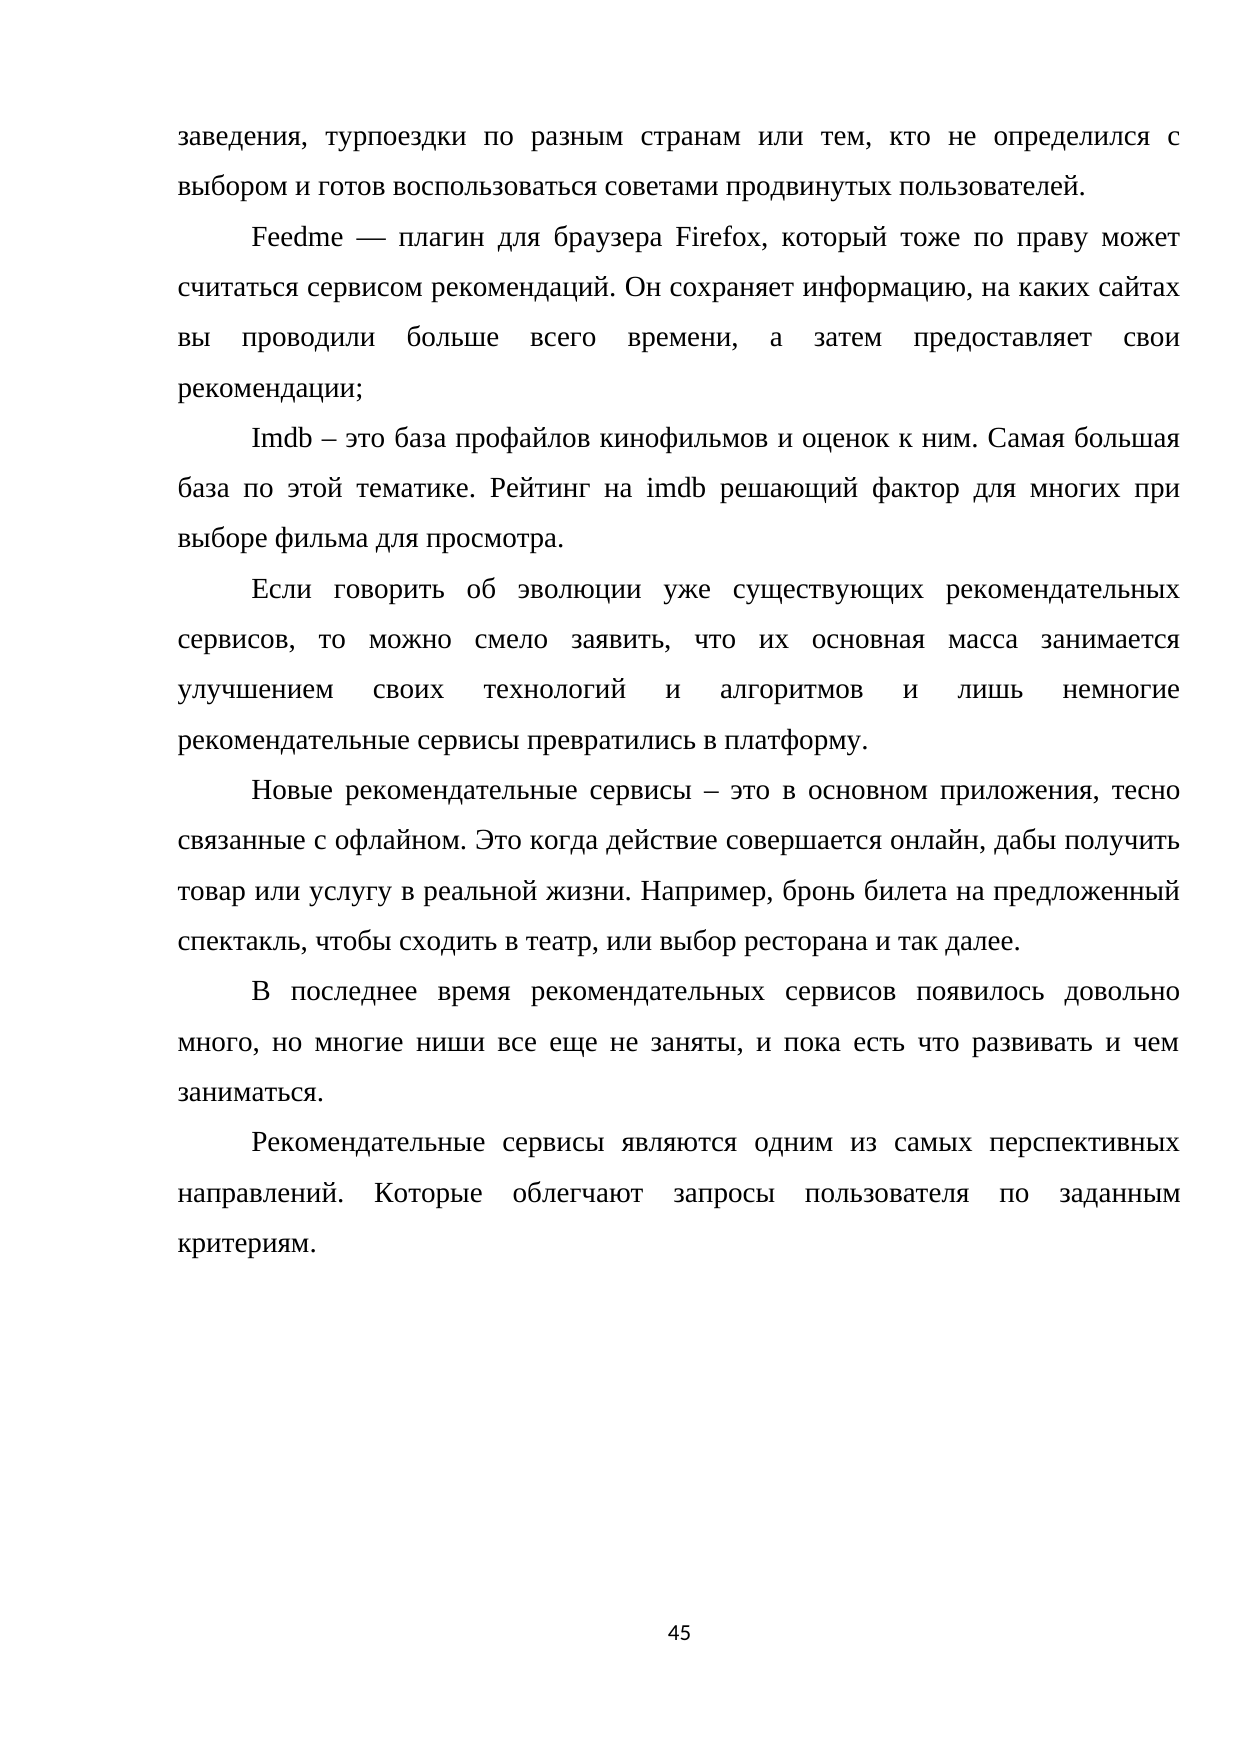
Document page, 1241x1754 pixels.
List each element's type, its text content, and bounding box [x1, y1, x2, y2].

text Если говорить об эволюции уже существующих рекомендательных сервисов, то можно смело заявить, что их основная масса занимается улучшением своих технологий и алгоритмов и лишь немногие рекомендательные сервисы превратились в платформу. [177, 571, 1181, 755]
text Feedme — плагин для браузера Firefox, который тоже по праву может считаться сервисом рекомендаций. Он сохраняет информацию, на каких сайтах вы проводили больше всего времени, а затем предоставляет свои рекомендации; [177, 219, 1181, 403]
text Новые рекомендательные сервисы – это в основном приложения, тесно связанные с офлайном. Это когда действие совершается онлайн, дабы получить товар или услугу в реальной жизни. Например, бронь билета на предложенный спектакль, чтобы сходить в театр, или выбор ресторана и так далее. [177, 772, 1181, 957]
text Imdb – это база профайлов кинофильмов и оценок к ним. Самая большая база по этой тематике. Рейтинг на imdb решающий фактор для многих при выборе фильма для просмотра. [177, 420, 1181, 554]
text В последнее время рекомендательных сервисов появилось довольно много, но многие ниши все еще не заняты, и пока есть что развивать и чем заниматься. [177, 973, 1181, 1108]
text Рекомендательные сервисы являются одним из самых перспективных направлений. Которые облегчают запросы пользователя по заданным критериям. [177, 1124, 1181, 1258]
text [177, 118, 1181, 202]
